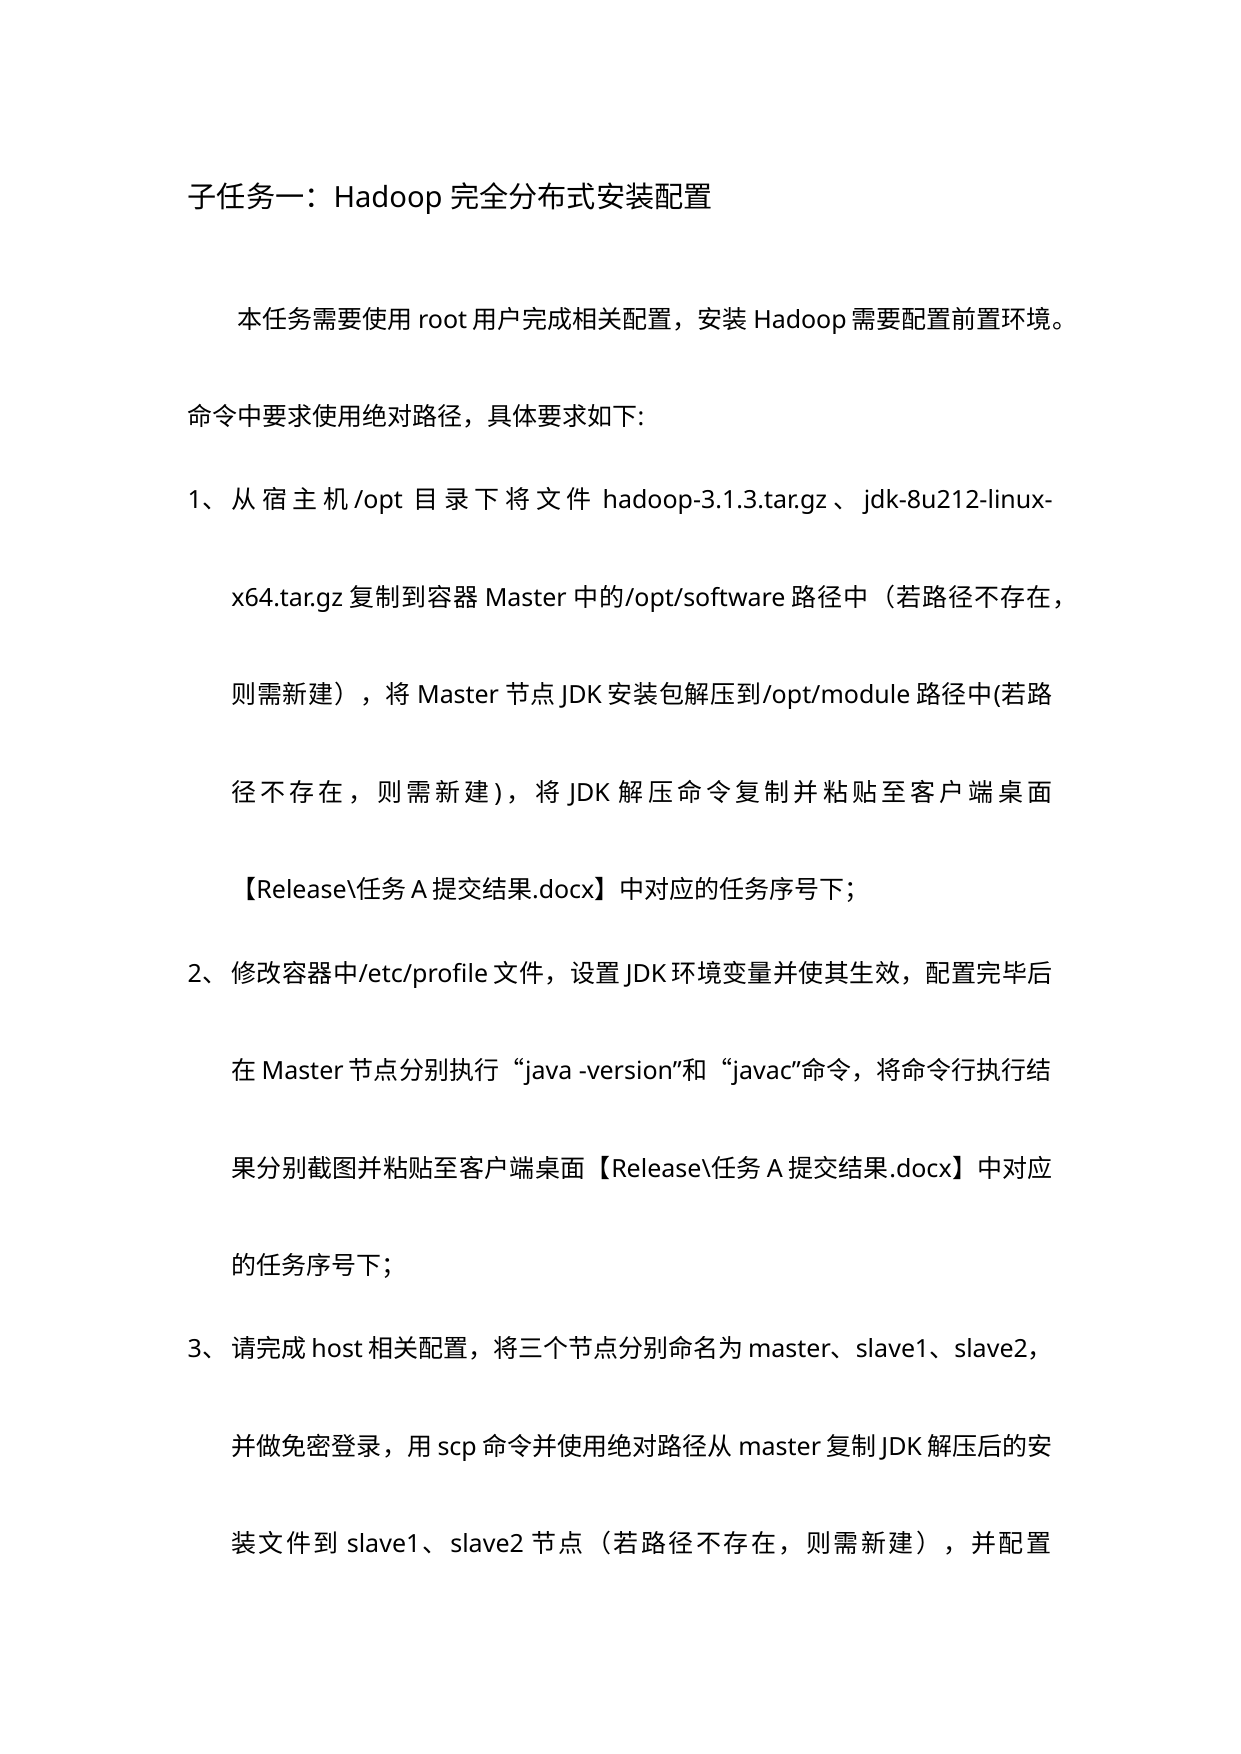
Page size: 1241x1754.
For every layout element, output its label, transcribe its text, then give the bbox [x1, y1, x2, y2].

subtitle 子任务一：Hadoop 完全分布式安装配置 [187, 162, 1053, 227]
list 修改容器中/etc/profile文件，设置JDK环境变量并使其生效，配置完毕后在Master节点分别执行“java -version”和“javac”命令，将命令行执行结果分别截图并粘贴至客户端桌面【Release\任务A提交结果.docx】中对应的任务序号下； [187, 939, 1053, 1296]
text 本任务需要使用root用户完成相关配置，安装Hadoop需要配置前置环境。命令中要求使用绝对路径，具体要求如下: [187, 285, 1053, 447]
list 从宿主机/opt目录下将文件hadoop-3.1.3.tar.gz、jdk-8u212-linux-x64.tar.gz复制到容器Master中的/opt/software路径中（若路径不存在，则需新建），将Master节点JDK安装包解压到/opt/module路径中(若路径不存在，则需新建)，将JDK解压命令复制并粘贴至客户端桌面【Release\任务A提交结果.docx】中对应的任务序号下； [187, 466, 1053, 921]
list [187, 1314, 1053, 1574]
